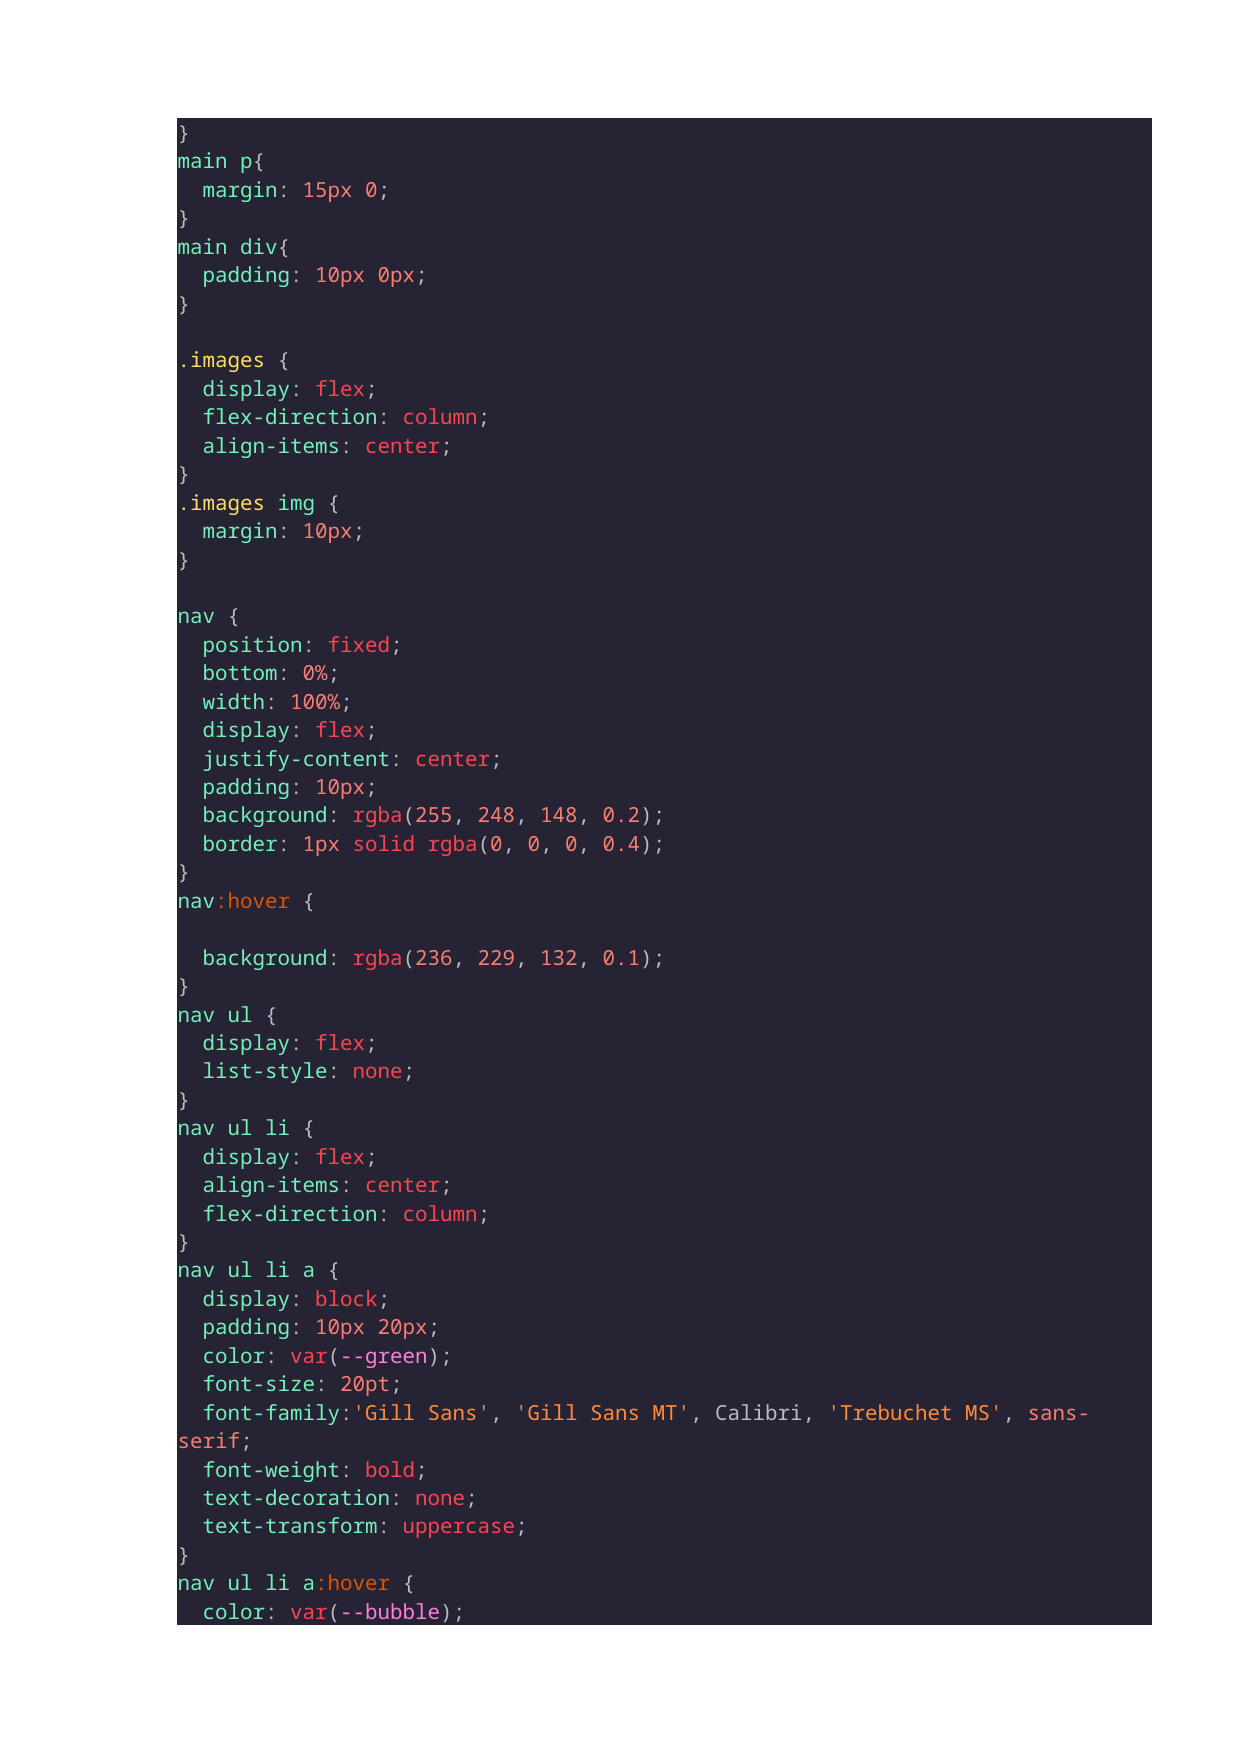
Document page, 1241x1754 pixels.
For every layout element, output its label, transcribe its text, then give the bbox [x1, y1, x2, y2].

text padding: 10px; [177, 772, 1152, 801]
text font-family:'Gill Sans', 'Gill Sans MT', Calibri, 'Trebuchet MS', sans-serif; [177, 1398, 1152, 1455]
text main div{ [177, 232, 1152, 260]
text text-transform: uppercase; [177, 1512, 1152, 1540]
text nav ul { [177, 1000, 1152, 1028]
text .images { [177, 346, 1152, 374]
text } [177, 545, 1152, 573]
text flex-direction: column; [177, 1199, 1152, 1227]
text color: var(--green); [177, 1341, 1152, 1369]
text display: flex; [177, 1028, 1152, 1057]
text align-items: center; [177, 1170, 1152, 1199]
text flex-direction: column; [177, 402, 1152, 431]
text nav ul li { [177, 1113, 1152, 1142]
text text-decoration: none; [177, 1483, 1152, 1512]
text background: rgba(255, 248, 148, 0.2); [177, 801, 1152, 829]
text border: 1px solid rgba(0, 0, 0, 0.4); [177, 829, 1152, 857]
text position: fixed; [177, 630, 1152, 658]
text } [177, 118, 1152, 147]
text display: flex; [177, 374, 1152, 402]
text padding: 10px 20px; [177, 1312, 1152, 1341]
text .images img { [177, 488, 1152, 516]
text list-style: none; [177, 1057, 1152, 1085]
text } [177, 1227, 1152, 1256]
text nav:hover { [177, 886, 1152, 914]
text font-weight: bold; [177, 1455, 1152, 1483]
text main p{ [177, 147, 1152, 175]
text justify-content: center; [177, 744, 1152, 772]
text nav ul li a:hover { [177, 1568, 1152, 1597]
text display: block; [177, 1284, 1152, 1312]
text } [177, 971, 1152, 1000]
text background: rgba(236, 229, 132, 0.1); [177, 943, 1152, 971]
text color: var(--bubble); [177, 1597, 1152, 1625]
text } [177, 857, 1152, 886]
text nav ul li a { [177, 1256, 1152, 1284]
text align-items: center; [177, 431, 1152, 459]
text font-size: 20pt; [177, 1369, 1152, 1398]
text } [177, 459, 1152, 488]
text bottom: 0%; [177, 658, 1152, 687]
text } [177, 203, 1152, 232]
text } [177, 1085, 1152, 1113]
text } [177, 1540, 1152, 1568]
text margin: 10px; [177, 516, 1152, 545]
text } [177, 289, 1152, 317]
text display: flex; [177, 715, 1152, 744]
text margin: 15px 0; [177, 175, 1152, 203]
text width: 100%; [177, 687, 1152, 715]
text nav { [177, 602, 1152, 630]
text display: flex; [177, 1142, 1152, 1170]
text padding: 10px 0px; [177, 260, 1152, 289]
